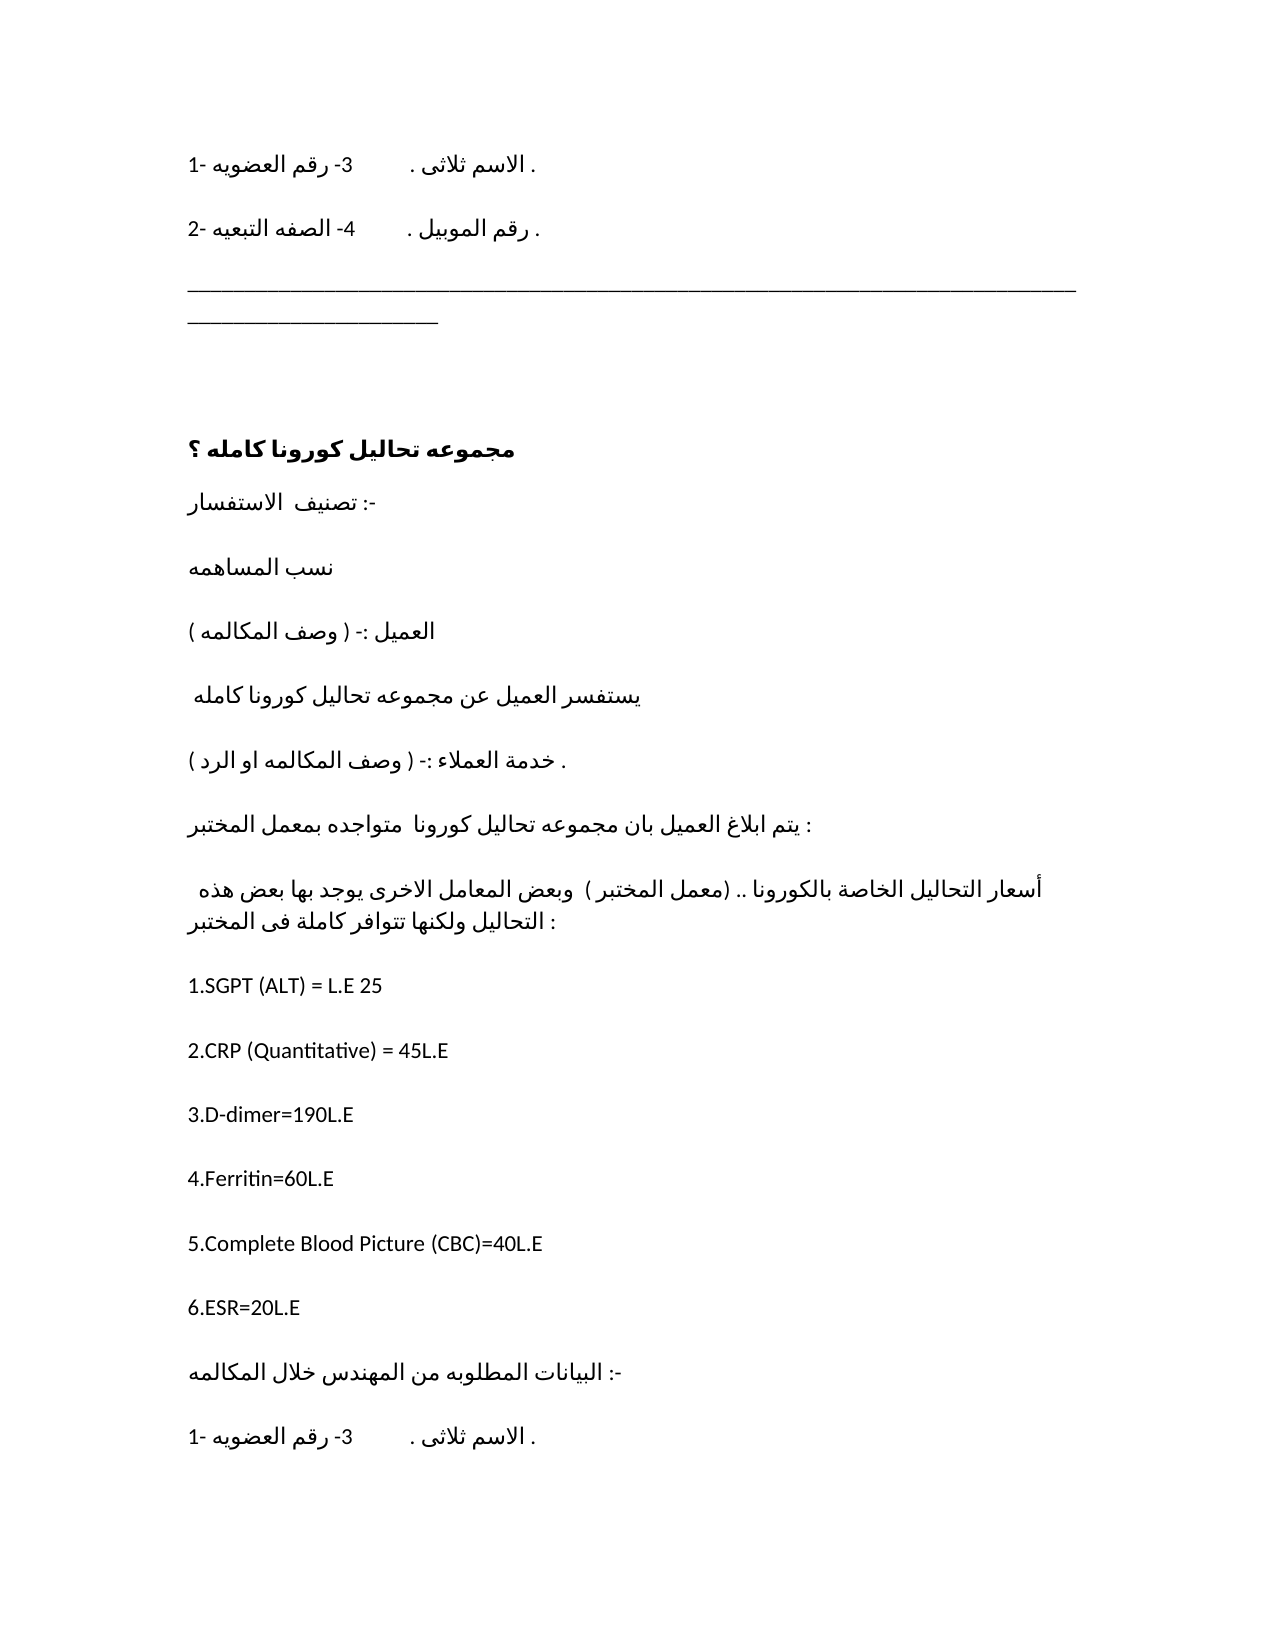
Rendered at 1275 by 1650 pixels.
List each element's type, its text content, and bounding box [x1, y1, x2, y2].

text ____________________________________________________________________________________________________ [187, 267, 1087, 328]
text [187, 150, 1087, 242]
text مجموعه تحاليل كورونا كامله ؟ [187, 436, 1087, 463]
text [187, 488, 1087, 1450]
